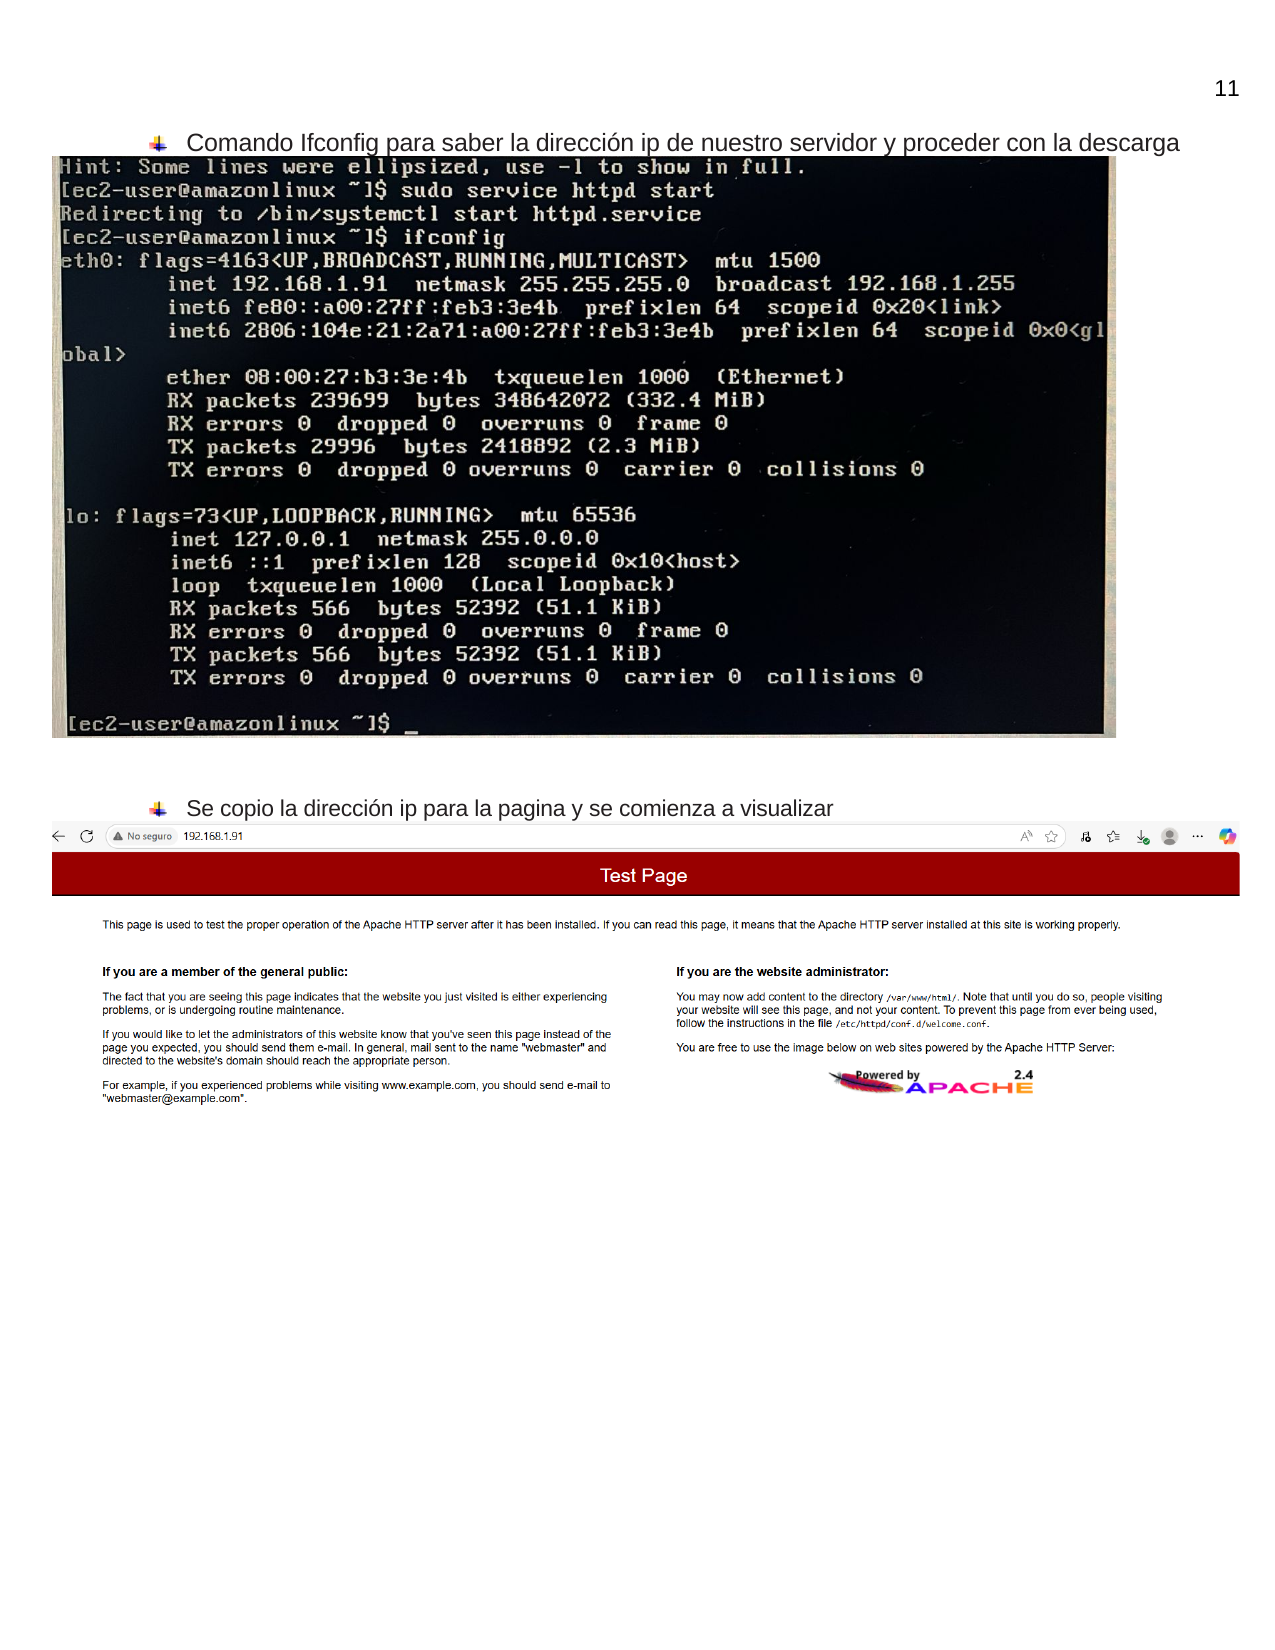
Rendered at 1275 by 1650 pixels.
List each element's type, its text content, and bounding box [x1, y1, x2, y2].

list Comando Ifconfig para saber la dirección ip de nuestro servidor y proceder con la descarga [149, 128, 1239, 156]
list Se copio la dirección ip para la pagina y se comienza a visualizar [149, 795, 1239, 821]
picture [52, 821, 1240, 1142]
picture [149, 134, 167, 152]
picture [149, 800, 167, 817]
picture [52, 156, 1117, 738]
